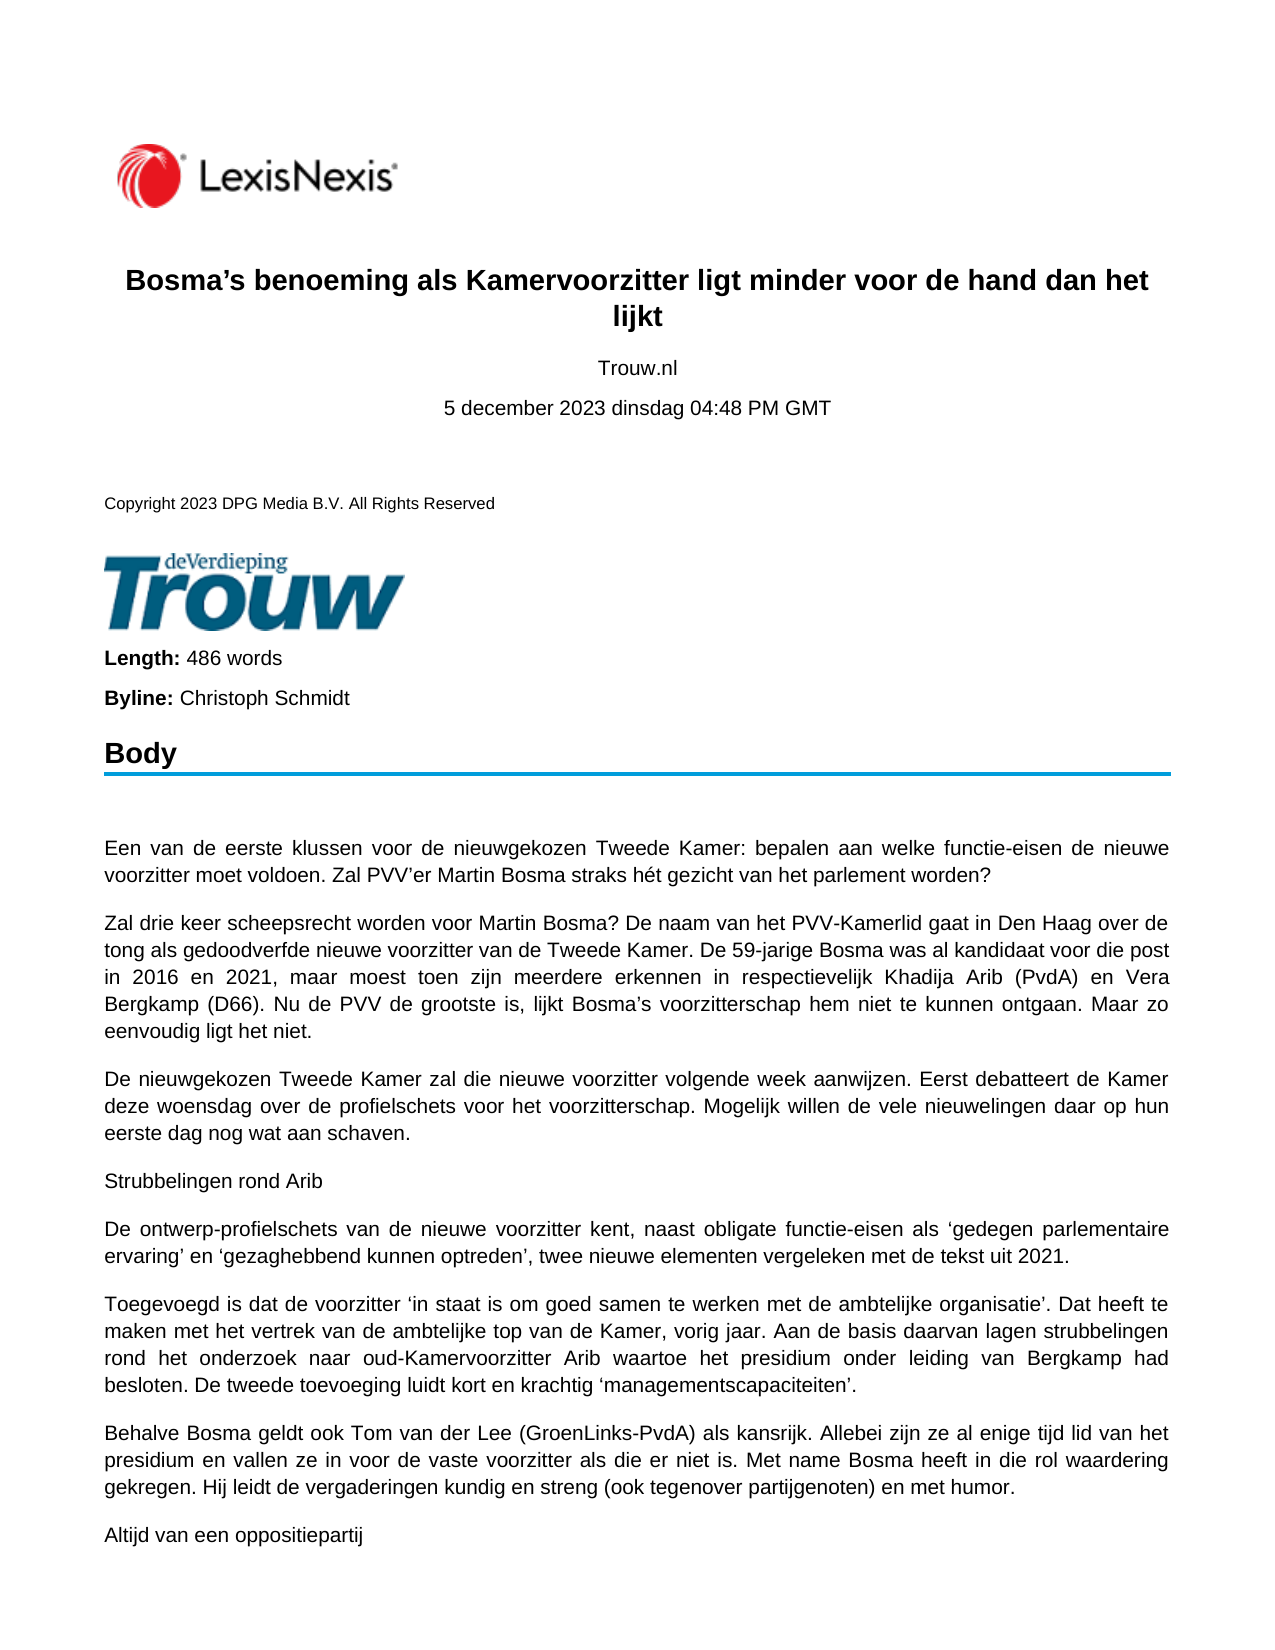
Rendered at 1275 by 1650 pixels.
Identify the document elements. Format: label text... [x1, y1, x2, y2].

text De ontwerp-profielschets van de nieuwe voorzitter kent, naast obligate functie-eisen als ‘gedegen parlementaire ervaring’ en ‘gezaghebbend kunnen optreden’, twee nieuwe elementen vergeleken met de tekst uit 2021. [104, 1213, 1171, 1268]
text Length: 486 words [104, 643, 1171, 670]
text 5 december 2023 dinsdag 04:48 PM GMT [104, 393, 1171, 420]
text Behalve Bosma geldt ook Tom van der Lee (GroenLinks-PvdA) als kansrijk. Allebei zijn ze al enige tijd lid van het presidium en vallen ze in voor de vaste voorzitter als die er niet is. Met name Bosma heeft in die rol waardering gekregen. Hij leidt de vergaderingen kundig en streng (ook tegenover partijgenoten) en met humor. [104, 1418, 1171, 1499]
text Strubbelingen rond Arib [104, 1166, 1171, 1193]
text Body [104, 735, 1171, 770]
picture [104, 553, 405, 631]
text Copyright 2023 DPG Media B.V. All Rights Reserved [104, 461, 1171, 513]
text Een van de eerste klussen voor de nieuwgekozen Tweede Kamer: bepalen aan welke functie-eisen de nieuwe voorzitter moet voldoen. Zal PVV’er Martin Bosma straks hét gezicht van het parlement worden? [104, 832, 1171, 886]
subtitle Bosma’s benoeming als Kamervoorzitter ligt minder voor de hand dan het lijkt [104, 261, 1171, 332]
text Zal drie keer scheepsrecht worden voor Martin Bosma? De naam van het PVV-Kamerlid gaat in Den Haag over de tong als gedoodverfde nieuwe voorzitter van de Tweede Kamer. De 59-jarige Bosma was al kandidaat voor die post in 2016 en 2021, maar moest toen zijn meerdere erkennen in respectievelijk Khadija Arib (PvdA) en Vera Bergkamp (D66). Nu de PVV de grootste is, lijkt Bosma’s voorzitterschap hem niet te kunnen ontgaan. Maar zo eenvoudig ligt het niet. [104, 907, 1171, 1043]
text Byline: Christoph Schmidt [104, 683, 1171, 710]
text Altijd van een oppositiepartij [104, 1520, 1171, 1547]
text Toegevoegd is dat de voorzitter ‘in staat is om goed samen te werken met de ambtelijke organisatie’. Dat heeft te maken met het vertrek van de ambtelijke top van de Kamer, vorig jaar. Aan de basis daarvan lagen strubbelingen rond het onderzoek naar oud-Kamervoorzitter Arib waartoe het presidium onder leiding van Bergkamp had besloten. De tweede toevoeging luidt kort en krachtig ‘managementscapaciteiten’. [104, 1288, 1171, 1397]
picture [104, 144, 412, 208]
text Trouw.nl [104, 353, 1171, 380]
picture [203, 586, 227, 618]
text De nieuwgekozen Tweede Kamer zal die nieuwe voorzitter volgende week aanwijzen. Eerst debatteert de Kamer deze woensdag over de profielschets voor het voorzitterschap. Mogelijk willen de vele nieuwelingen daar op hun eerste dag nog wat aan schaven. [104, 1063, 1171, 1145]
